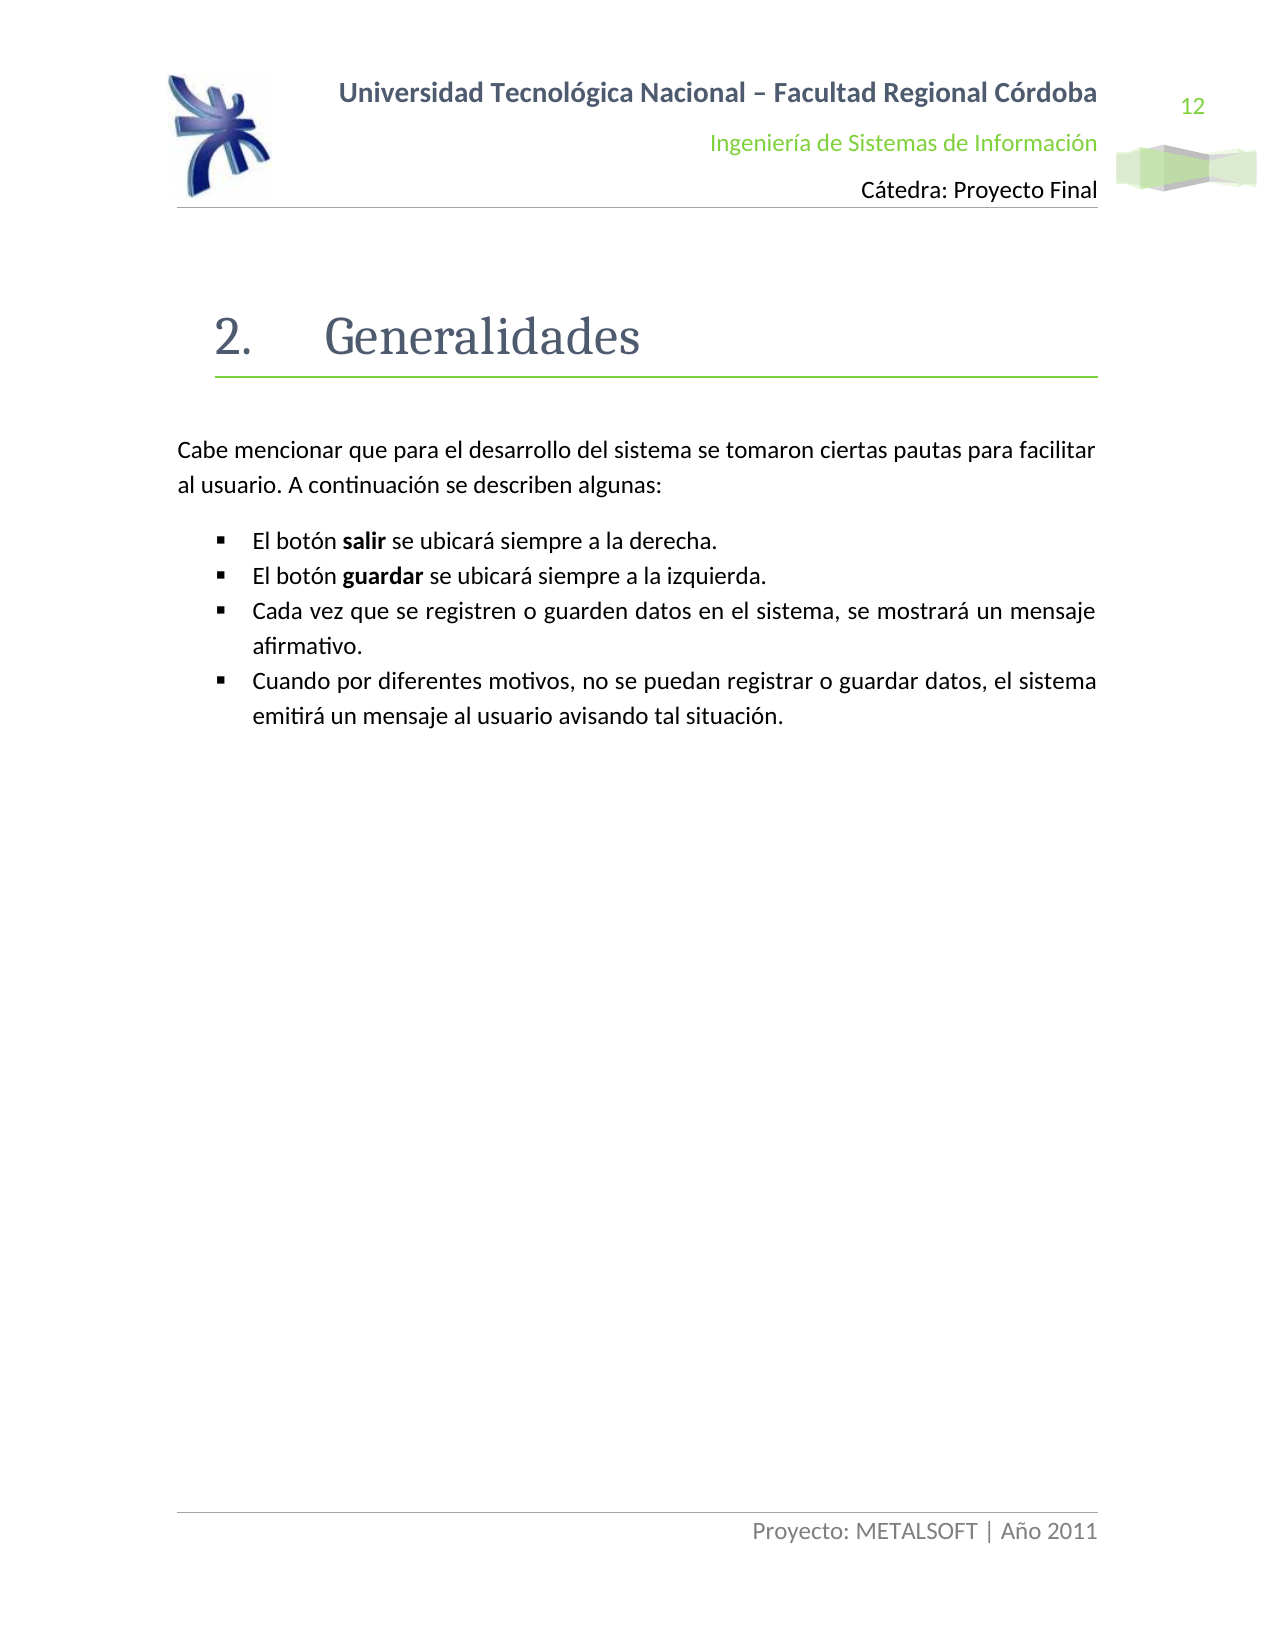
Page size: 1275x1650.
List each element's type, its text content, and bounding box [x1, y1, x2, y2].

picture [167, 74, 272, 199]
list El botón salir se ubicará siempre a la derecha. [215, 525, 1098, 556]
text Cabe mencionar que para el desarrollo del sistema se tomaron ciertas pautas para facilitar al usuario. A continuación se describen algunas: [177, 434, 1098, 500]
subtitle Generalidades [215, 306, 1098, 376]
list El botón guardar se ubicará siempre a la izquierda. [215, 560, 1098, 591]
list Cada vez que se registren o guarden datos en el sistema, se mostrará un mensaje afirmativo. [215, 595, 1098, 661]
list Cuando por diferentes motivos, no se puedan registrar o guardar datos, el sistema emitirá un mensaje al usuario avisando tal situación. [215, 665, 1098, 731]
